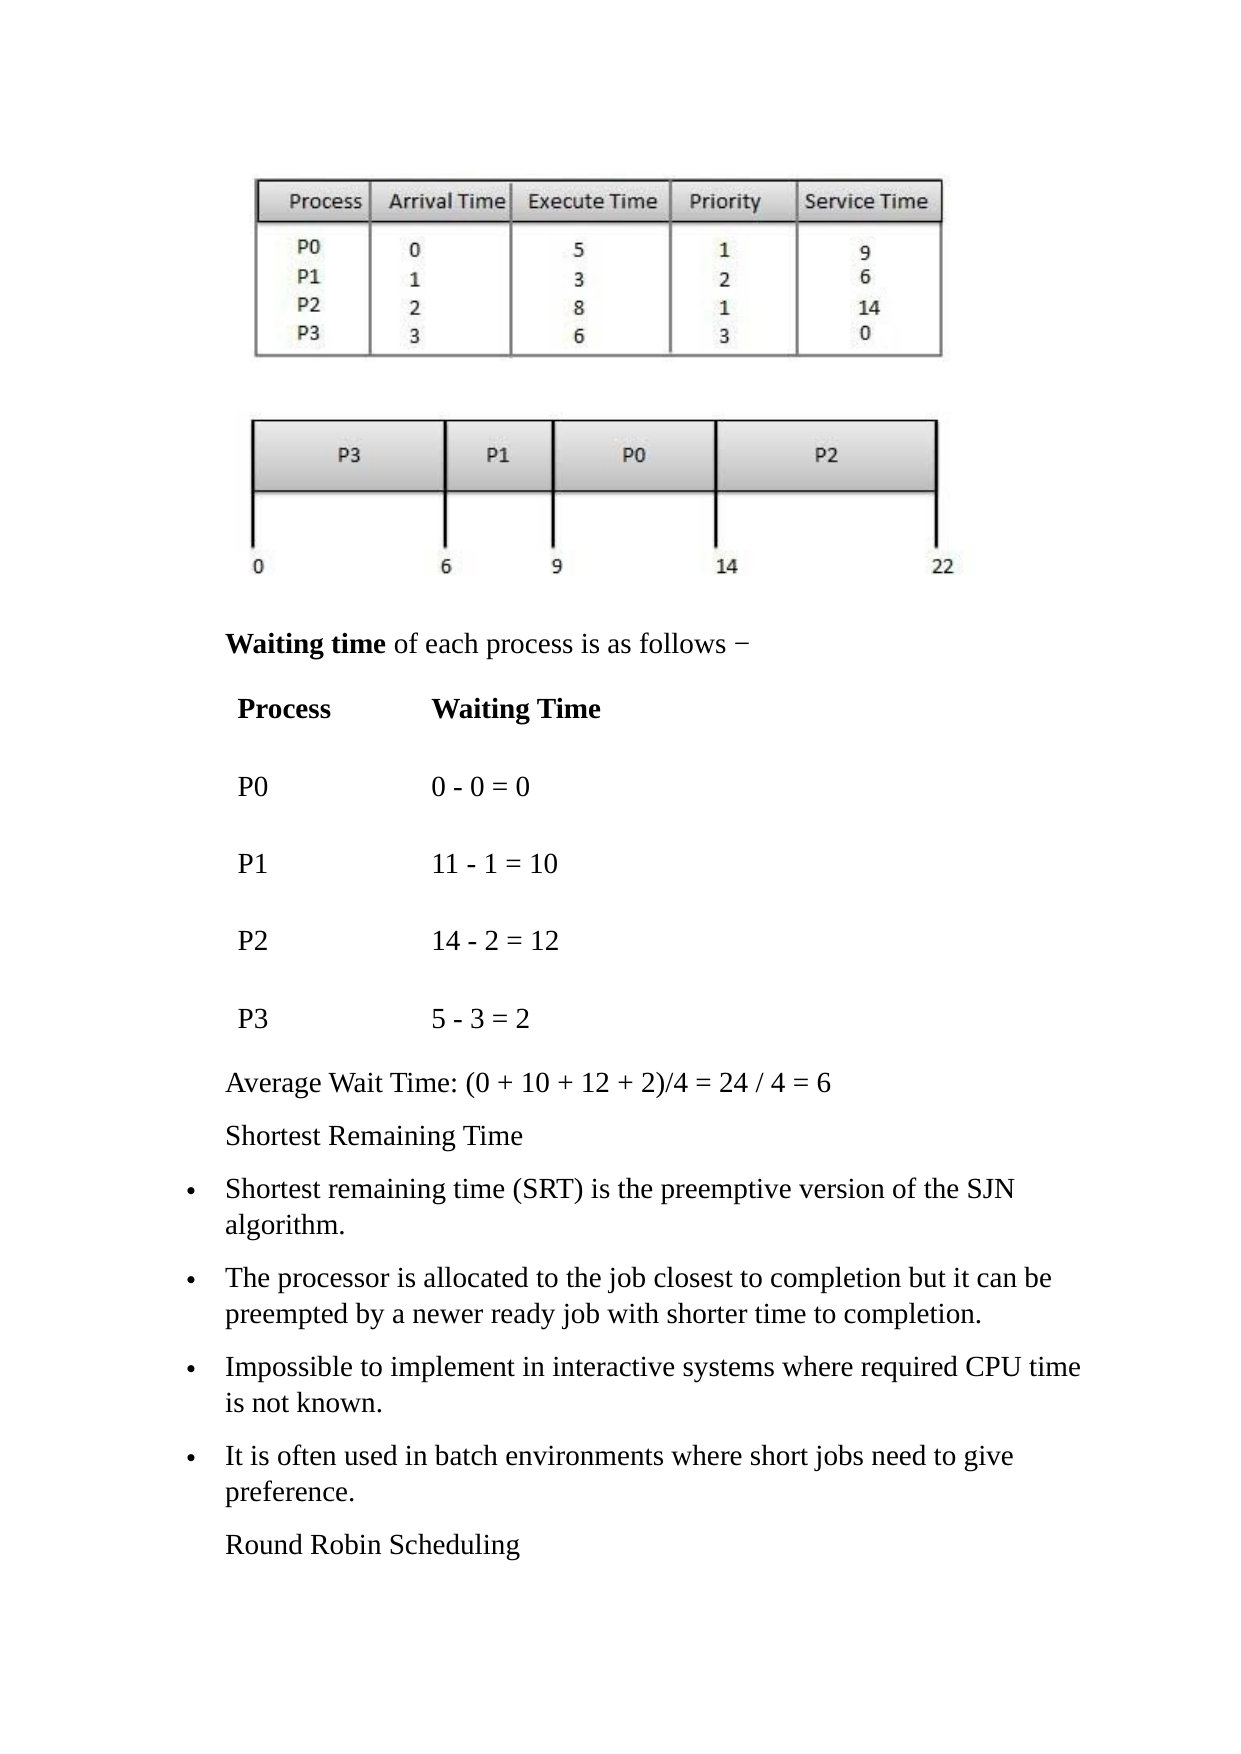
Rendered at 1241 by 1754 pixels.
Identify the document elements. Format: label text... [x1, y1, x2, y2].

list It is often used in batch environments where short jobs need to give preference. [187, 1438, 1090, 1508]
text Average Wait Time: (0 + 10 + 12 + 2)/4 = 24 / 4 = 6 [225, 1066, 1090, 1099]
table_cell P2 [150, 911, 343, 988]
table_cell 11 - 1 = 10 [344, 834, 1200, 911]
table_cell P0 [150, 756, 343, 834]
table_cell 5 - 3 = 2 [344, 988, 1200, 1066]
table_header Process [150, 679, 343, 756]
table_cell 0 - 0 = 0 [344, 756, 1200, 834]
table_cell P3 [150, 988, 343, 1066]
list The processor is allocated to the job closest to completion but it can be preempted by a newer ready job with shorter time to completion. [187, 1260, 1090, 1330]
table_header Waiting Time [344, 679, 1200, 756]
list Shortest remaining time (SRT) is the preemptive version of the SJN algorithm. [187, 1171, 1090, 1241]
text Round Robin Scheduling [225, 1527, 1090, 1561]
table_cell P1 [150, 834, 343, 911]
table_cell 14 - 2 = 12 [344, 911, 1200, 988]
text Waiting time of each process is as follows − [225, 626, 1090, 660]
picture [225, 150, 982, 608]
text Shortest Remaining Time [225, 1118, 1090, 1152]
list Impossible to implement in interactive systems where required CPU time is not known. [187, 1349, 1090, 1419]
